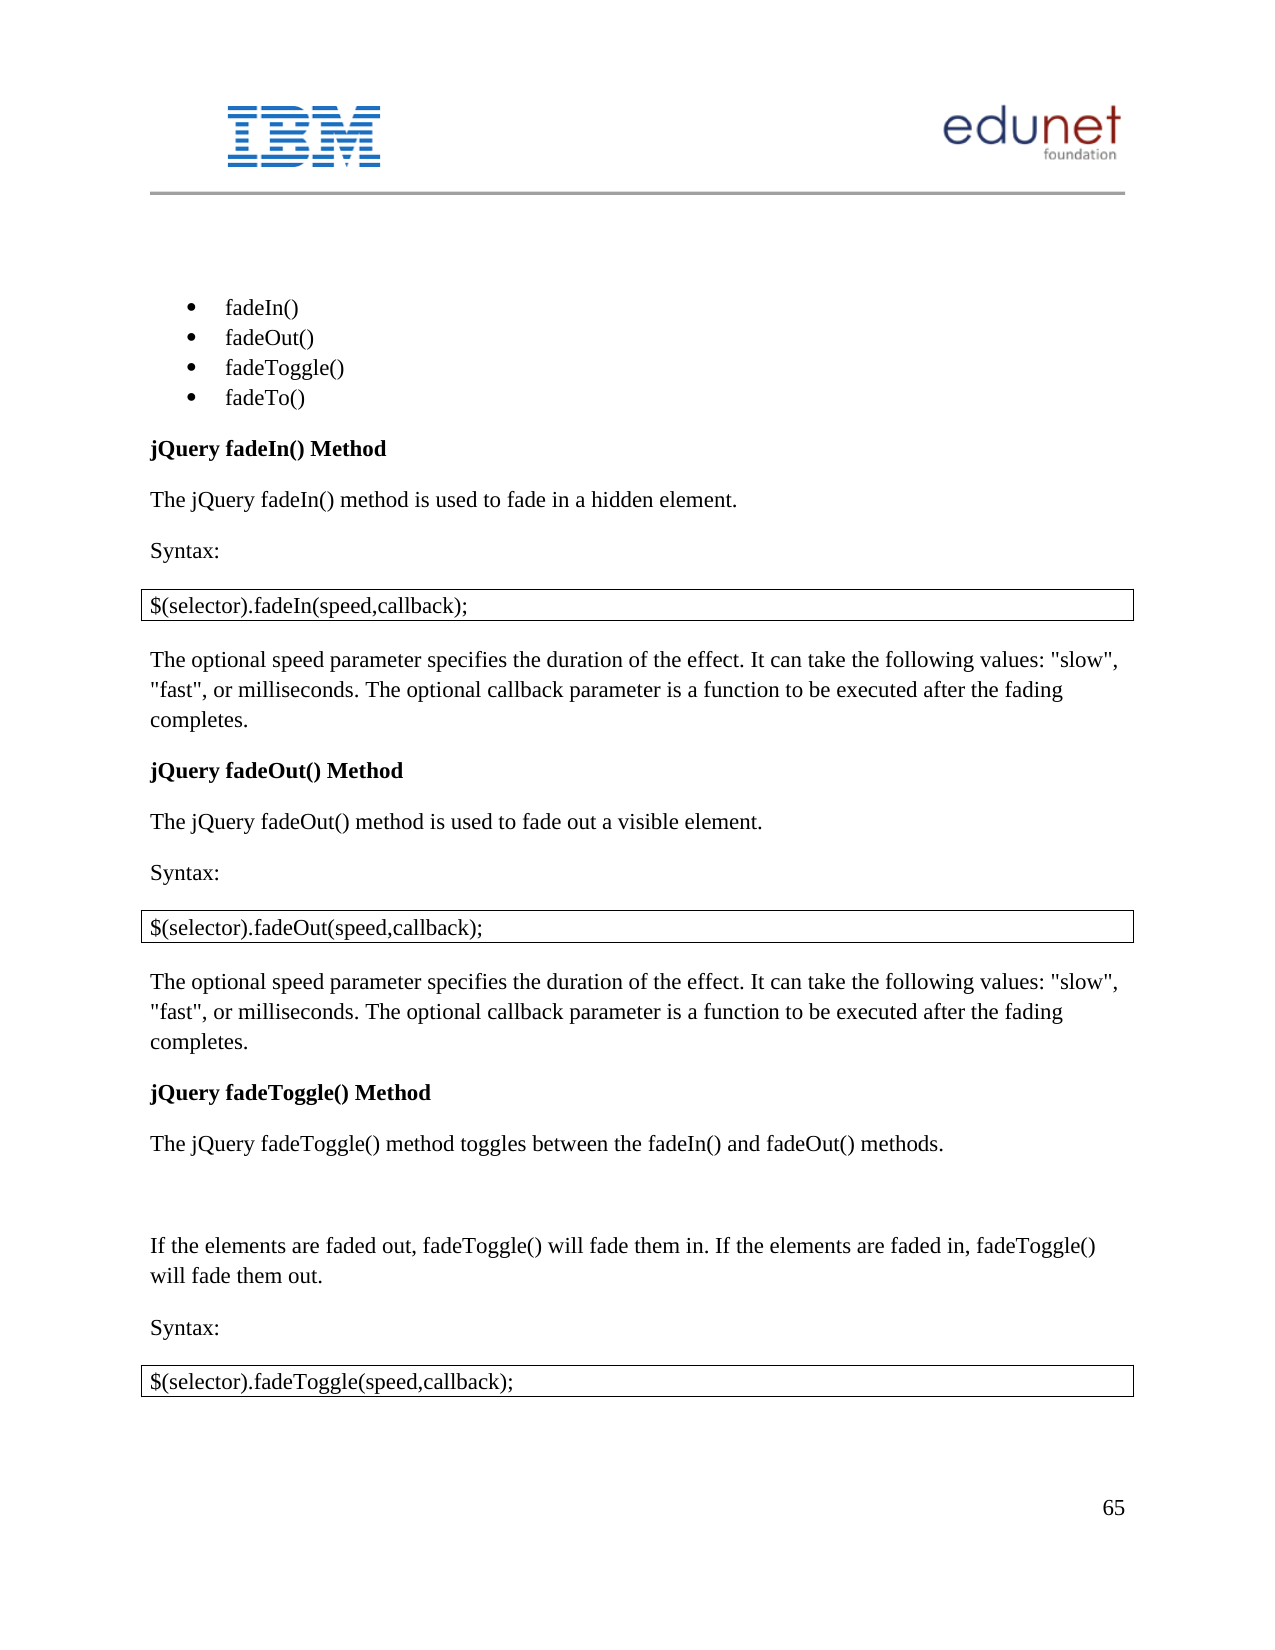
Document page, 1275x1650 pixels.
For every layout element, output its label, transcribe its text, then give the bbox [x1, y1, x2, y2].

text $(selector).fadeToggle(speed,callback); [142, 1366, 1133, 1396]
text Syntax: [150, 1313, 1125, 1340]
text jQuery fadeToggle() Method [150, 1079, 1125, 1106]
picture [227, 106, 381, 167]
text The optional speed parameter specifies the duration of the effect. It can take the following values: "slow", "fast", or milliseconds. The optional callback parameter is a function to be executed after the fading completes. [150, 968, 1125, 1054]
list fadeToggle() [187, 354, 1125, 381]
text The optional speed parameter specifies the duration of the effect. It can take the following values: "slow", "fast", or milliseconds. The optional callback parameter is a function to be executed after the fading completes. [150, 646, 1125, 733]
text The jQuery fadeOut() method is used to fade out a visible element. [150, 808, 1125, 835]
picture [941, 95, 1125, 167]
text jQuery fadeIn() Method [150, 435, 1125, 462]
text If the elements are faded out, fadeToggle() will fade them in. If the elements are faded in, fadeToggle() will fade them out. [150, 1232, 1125, 1289]
text The jQuery fadeToggle() method toggles between the fadeIn() and fadeOut() methods. [150, 1130, 1125, 1157]
text $(selector).fadeOut(speed,callback); [142, 911, 1133, 942]
text The jQuery fadeIn() method is used to fade in a hidden element. [150, 486, 1125, 513]
text $(selector).fadeIn(speed,callback); [142, 590, 1133, 620]
list fadeIn() [187, 294, 1125, 320]
text jQuery fadeOut() Method [150, 757, 1125, 784]
list fadeTo() [187, 384, 1125, 411]
list fadeOut() [187, 324, 1125, 350]
text Syntax: [150, 859, 1125, 886]
text Syntax: [150, 537, 1125, 564]
